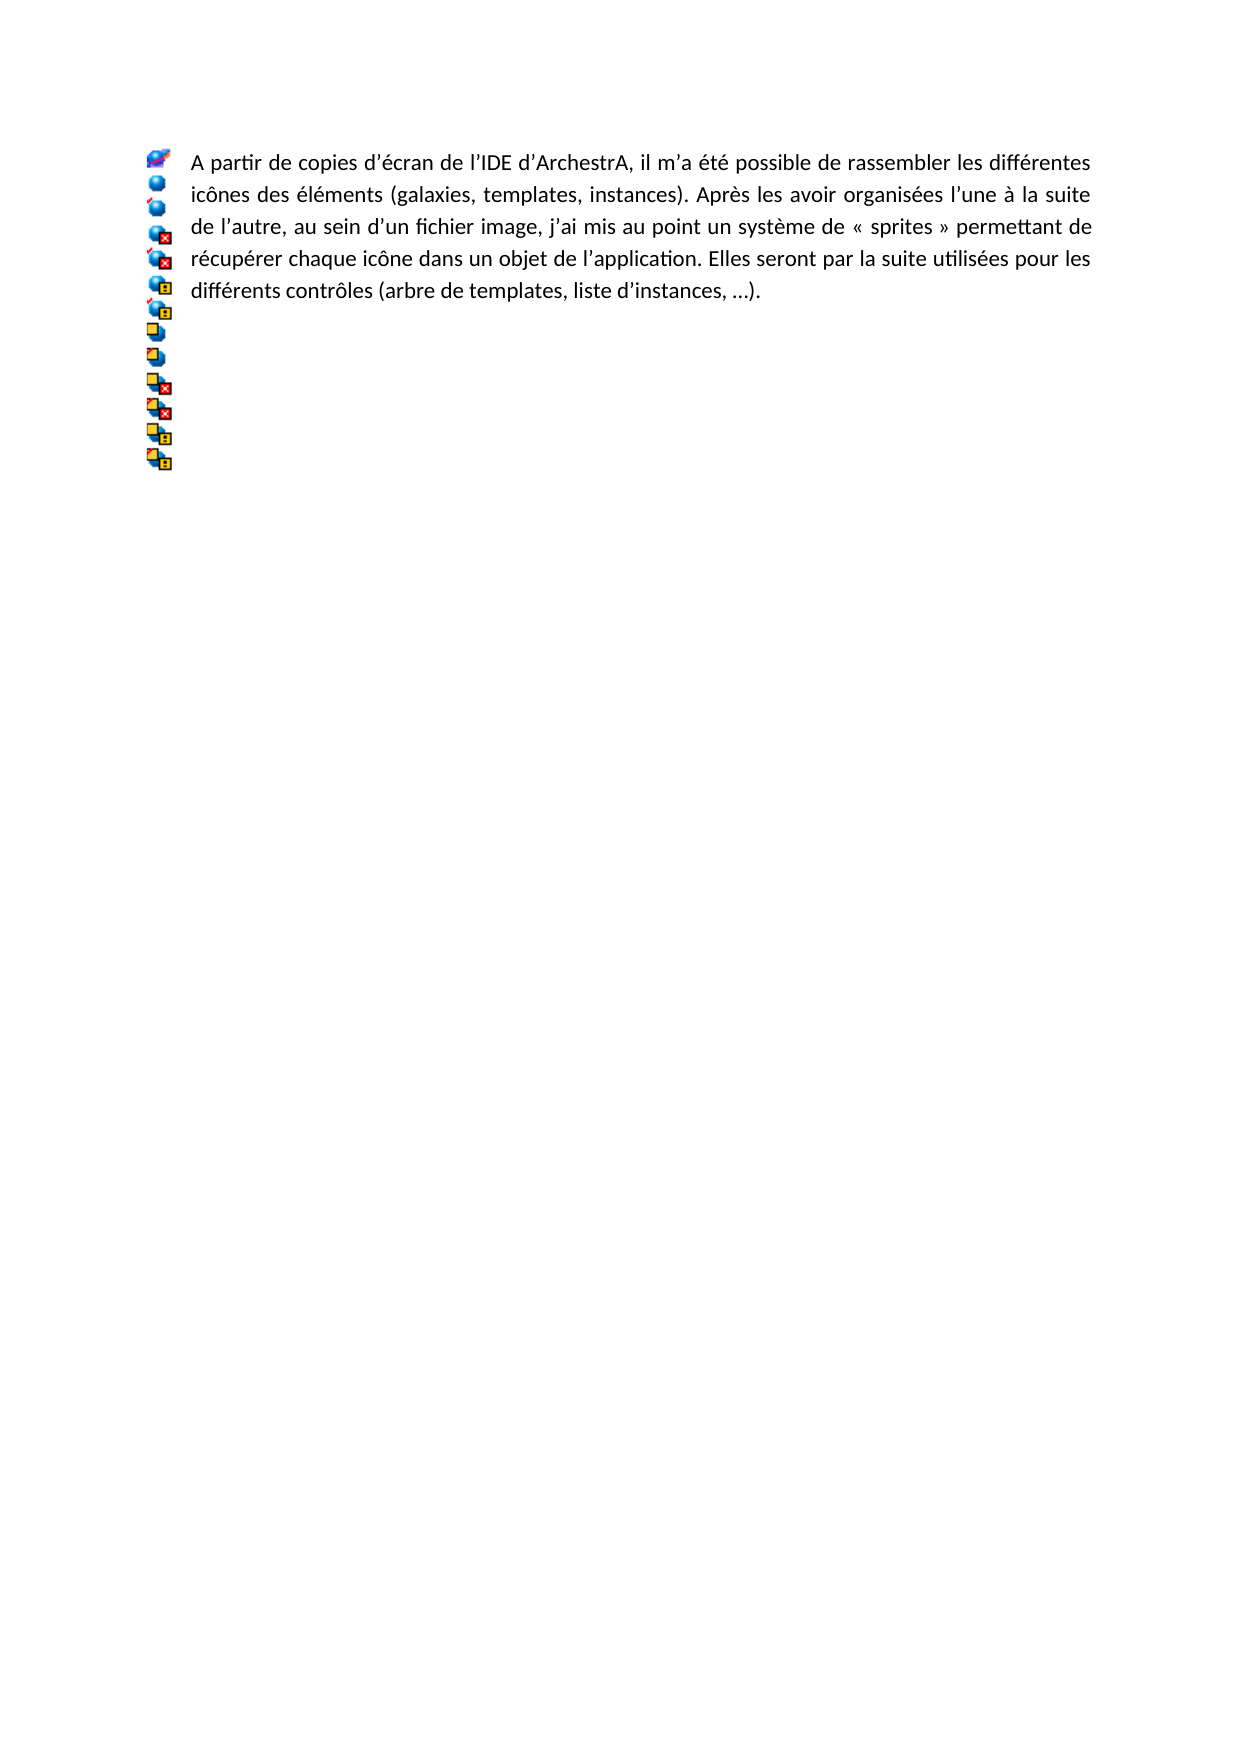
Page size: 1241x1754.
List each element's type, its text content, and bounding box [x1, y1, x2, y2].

picture [146, 146, 172, 472]
text A partir de copies d’écran de l’IDE d’ArchestrA, il m’a été possible de rassembler les différentes icônes des éléments (galaxies, templates, instances). Après les avoir organisées l’une à la suite de l’autre, au sein d’un fichier image, j’ai mis au point un système de « sprites » permettant de récupérer chaque icône dans un objet de l’application. Elles seront par la suite utilisées pour les différents contrôles (arbre de templates, liste d’instances, …). [172, 148, 1093, 304]
